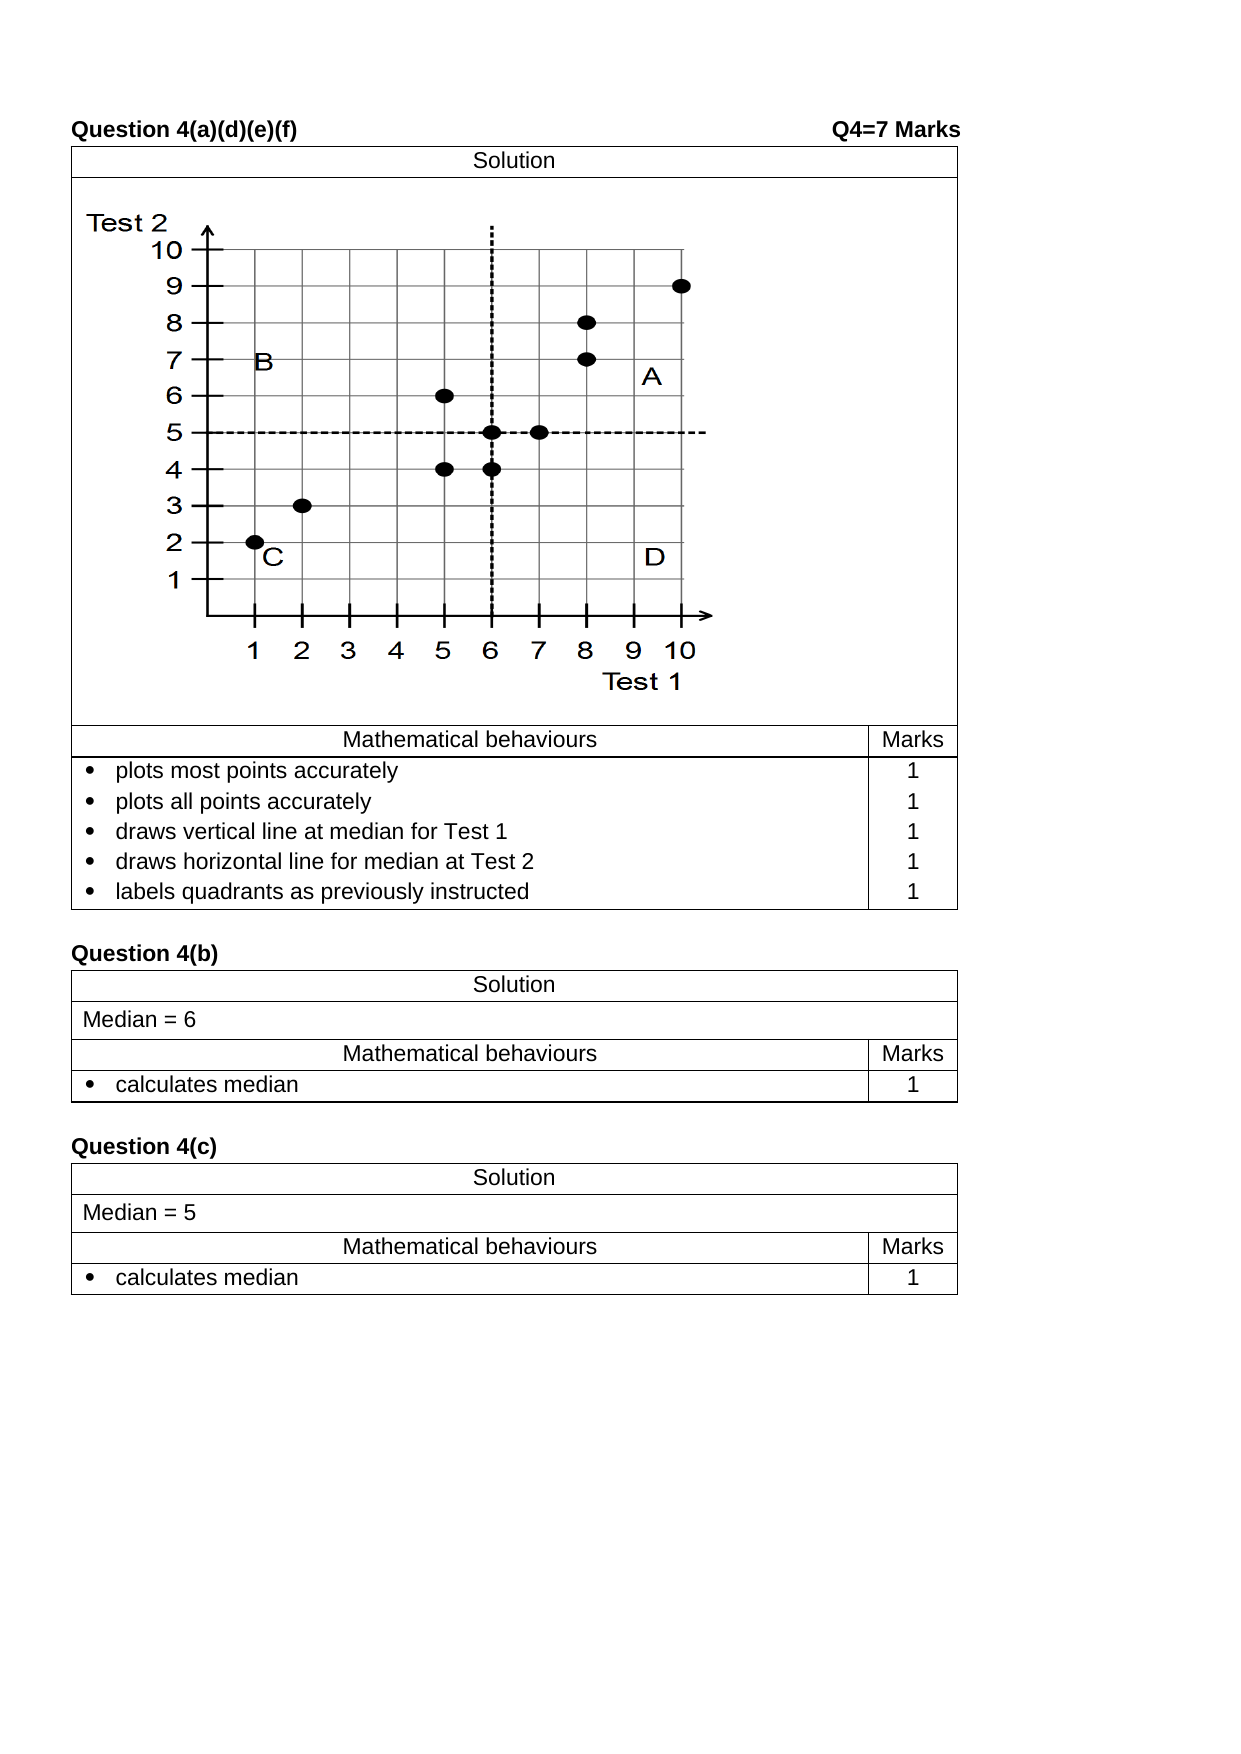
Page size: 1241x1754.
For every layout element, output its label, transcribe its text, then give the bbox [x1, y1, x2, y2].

table_cell Marks [869, 1040, 957, 1070]
text Question 4(c) [71, 1133, 1169, 1159]
table_header Solution [72, 147, 957, 177]
table_cell Marks [869, 1233, 957, 1263]
table_cell Mathematical behaviours [72, 1233, 868, 1263]
table_cell 1 [869, 1071, 957, 1101]
table_cell [72, 178, 957, 725]
table_cell 1 [869, 1264, 957, 1294]
table_cell Median = 6 [72, 1002, 957, 1039]
table_cell Median = 5 [72, 1195, 957, 1232]
table_cell Mathematical behaviours [72, 1040, 868, 1070]
table_header Solution [72, 971, 957, 1001]
table_cell plots most points accurately plots all points accurately draws vertical line at median for Test 1 draws horizontal line for median at Test 2 labels quadrants as previously instructed [72, 758, 868, 908]
table_cell calculates median [72, 1071, 868, 1101]
table_header Solution [72, 1164, 957, 1194]
table_cell Mathematical behaviours [72, 726, 868, 756]
text Question 4(a)(d)(e)(f) Q4=7 Marks [71, 116, 1169, 142]
table_cell Marks [869, 726, 957, 756]
table_cell calculates median [72, 1264, 868, 1294]
text Question 4(b) [71, 940, 1169, 966]
picture [82, 211, 715, 692]
table_cell 1 1 1 1 1 [869, 758, 957, 908]
